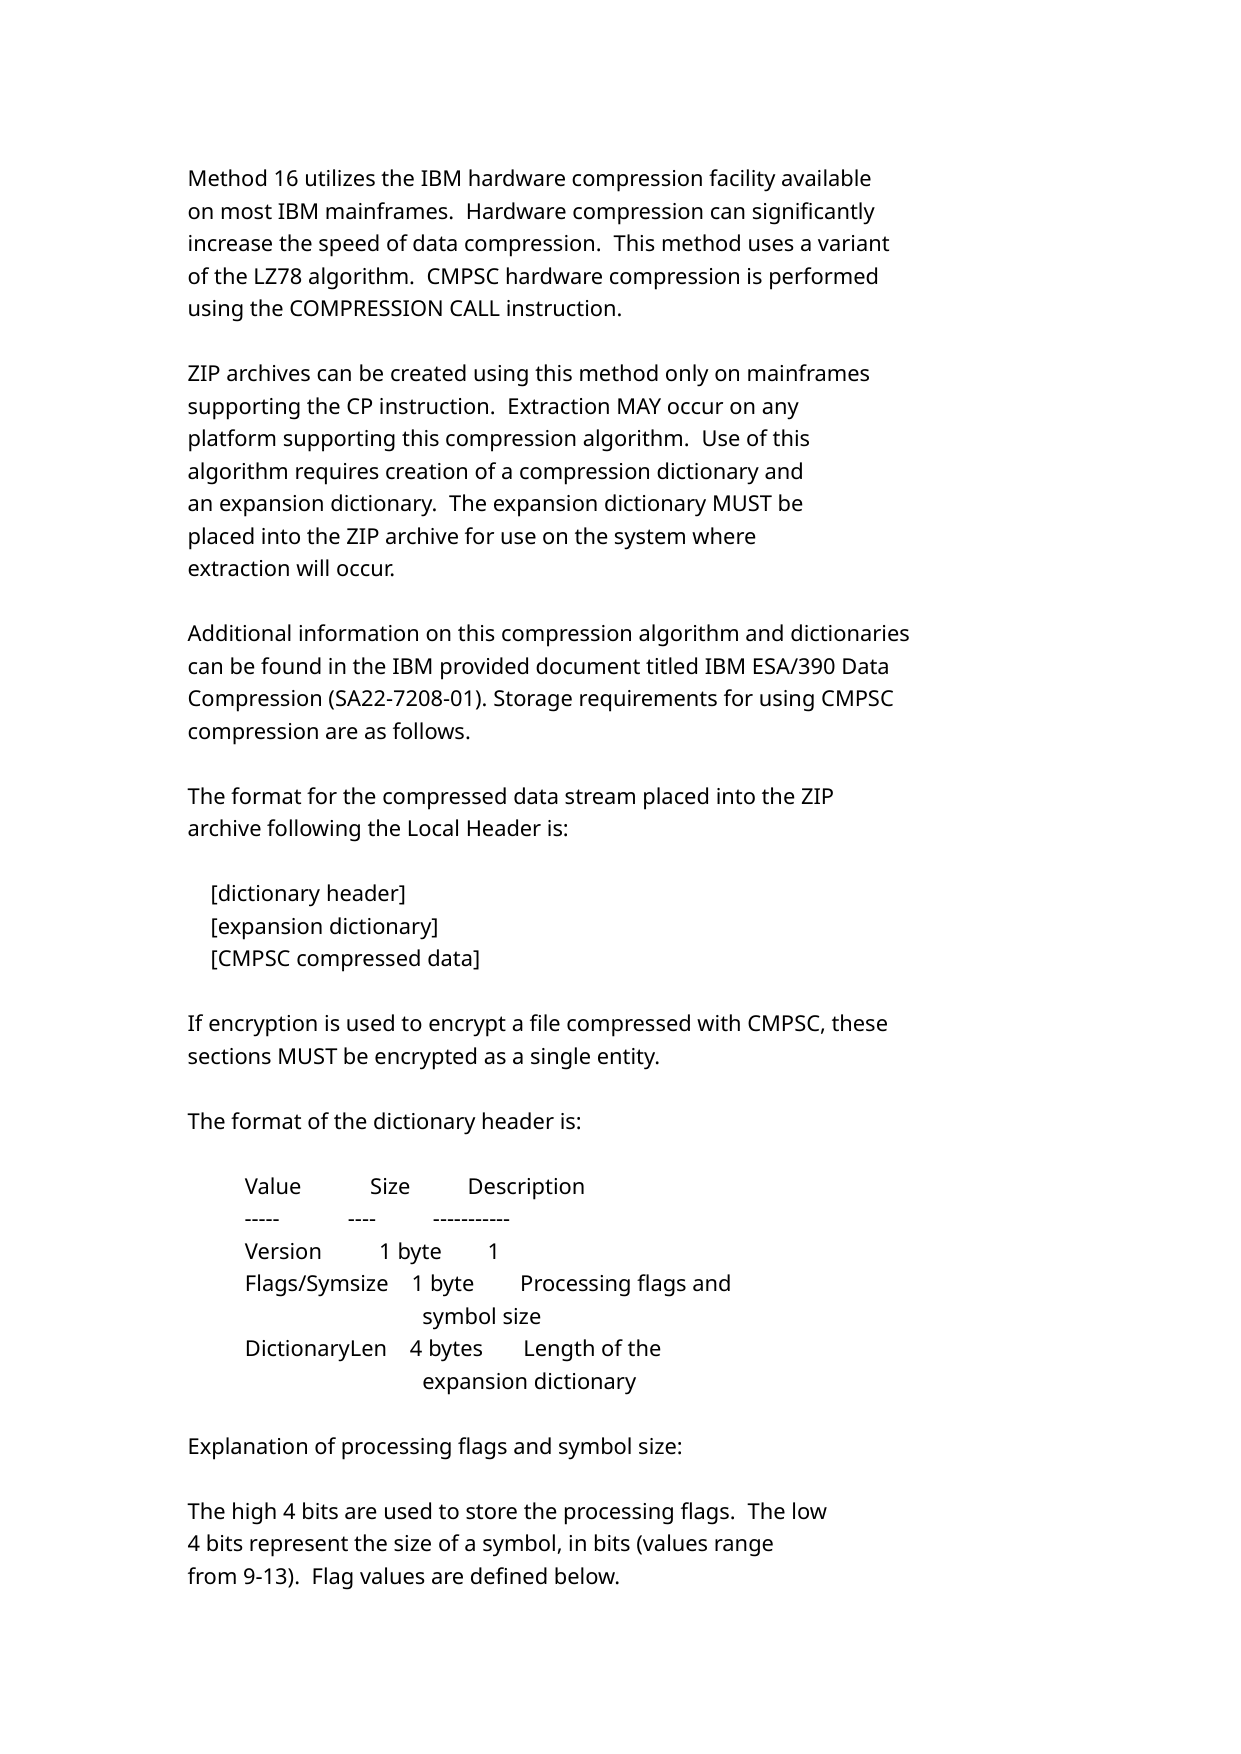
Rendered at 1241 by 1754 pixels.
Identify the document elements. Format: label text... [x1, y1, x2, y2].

text Compression (SA22-7208-01). Storage requirements for using CMPSC [187, 682, 1053, 714]
text ZIP archives can be created using this method only on mainframes [187, 357, 1053, 389]
text The high 4 bits are used to store the processing flags. The low [187, 1494, 1053, 1527]
text DictionaryLen 4 bytes Length of the [187, 1332, 1053, 1364]
text platform supporting this compression algorithm. Use of this [187, 422, 1053, 454]
text archive following the Local Header is: [187, 812, 1053, 844]
text placed into the ZIP archive for use on the system where [187, 519, 1053, 552]
text Explanation of processing flags and symbol size: [187, 1429, 1053, 1462]
text sections MUST be encrypted as a single entity. [187, 1039, 1053, 1072]
text an expansion dictionary. The expansion dictionary MUST be [187, 487, 1053, 519]
text increase the speed of data compression. This method uses a variant [187, 227, 1053, 259]
text extraction will occur. [187, 552, 1053, 584]
text Additional information on this compression algorithm and dictionaries [187, 617, 1053, 649]
text Version 1 byte 1 [187, 1234, 1053, 1267]
text supporting the CP instruction. Extraction MAY occur on any [187, 389, 1053, 422]
text ----- ---- ----------- [187, 1202, 1053, 1234]
text compression are as follows. [187, 714, 1053, 747]
text The format of the dictionary header is: [187, 1104, 1053, 1137]
text If encryption is used to encrypt a file compressed with CMPSC, these [187, 1007, 1053, 1039]
text [expansion dictionary] [187, 909, 1053, 942]
text 4 bits represent the size of a symbol, in bits (values range [187, 1527, 1053, 1559]
text Flags/Symsize 1 byte Processing flags and [187, 1267, 1053, 1299]
text [dictionary header] [187, 877, 1053, 909]
text [CMPSC compressed data] [187, 942, 1053, 974]
text from 9-13). Flag values are defined below. [187, 1559, 1053, 1592]
text Value Size Description [187, 1169, 1053, 1202]
text can be found in the IBM provided document titled IBM ESA/390 Data [187, 649, 1053, 682]
text using the COMPRESSION CALL instruction. [187, 292, 1053, 324]
text algorithm requires creation of a compression dictionary and [187, 454, 1053, 487]
text of the LZ78 algorithm. CMPSC hardware compression is performed [187, 259, 1053, 292]
text on most IBM mainframes. Hardware compression can significantly [187, 194, 1053, 227]
text expansion dictionary [187, 1364, 1053, 1397]
text Method 16 utilizes the IBM hardware compression facility available [187, 162, 1053, 194]
text The format for the compressed data stream placed into the ZIP [187, 779, 1053, 812]
text symbol size [187, 1299, 1053, 1332]
